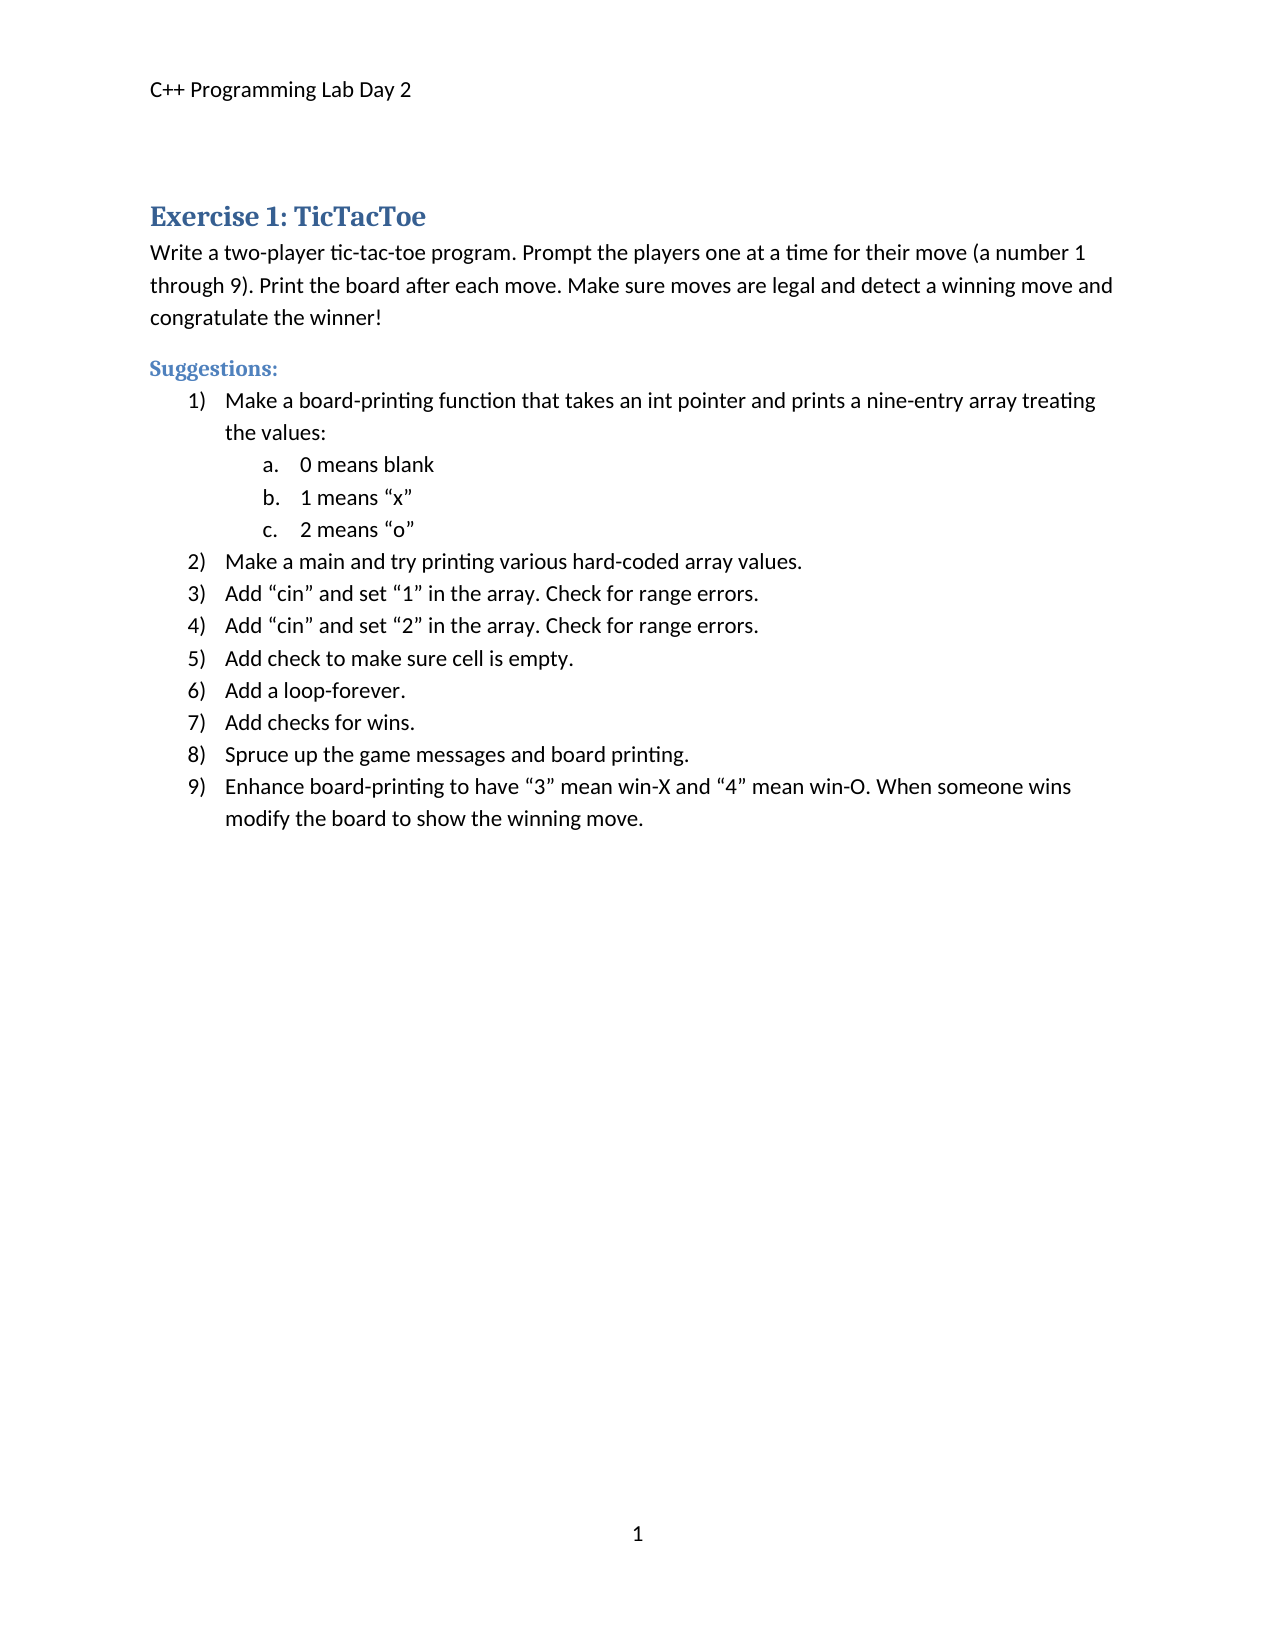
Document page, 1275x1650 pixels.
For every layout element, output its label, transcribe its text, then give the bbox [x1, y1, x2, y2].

list Add “cin” and set “1” in the array. Check for range errors. [187, 579, 1125, 607]
subtitle Exercise 1: TicTacToe [150, 200, 1125, 233]
list 2 means “o” [262, 515, 1125, 543]
list Add check to make sure cell is empty. [187, 644, 1125, 672]
list Make a board-printing function that takes an int pointer and prints a nine-entry array treating the values: [187, 386, 1125, 446]
list Add a loop-forever. [187, 676, 1125, 704]
list Add “cin” and set “2” in the array. Check for range errors. [187, 611, 1125, 639]
subtitle Suggestions: [150, 356, 1125, 382]
list 0 means blank [262, 451, 1125, 478]
list 1 means “x” [262, 483, 1125, 511]
list Enhance board-printing to have “3” mean win-X and “4” mean win-O. When someone wins modify the board to show the winning move. [187, 772, 1125, 833]
list Spruce up the game messages and board printing. [187, 740, 1125, 768]
list Add checks for wins. [187, 708, 1125, 736]
text Write a two-player tic-tac-toe program. Prompt the players one at a time for their move (a number 1 through 9). Print the board after each move. Make sure moves are legal and detect a winning move and congratulate the winner! [150, 238, 1125, 331]
list Make a main and try printing various hard-coded array values. [187, 547, 1125, 575]
